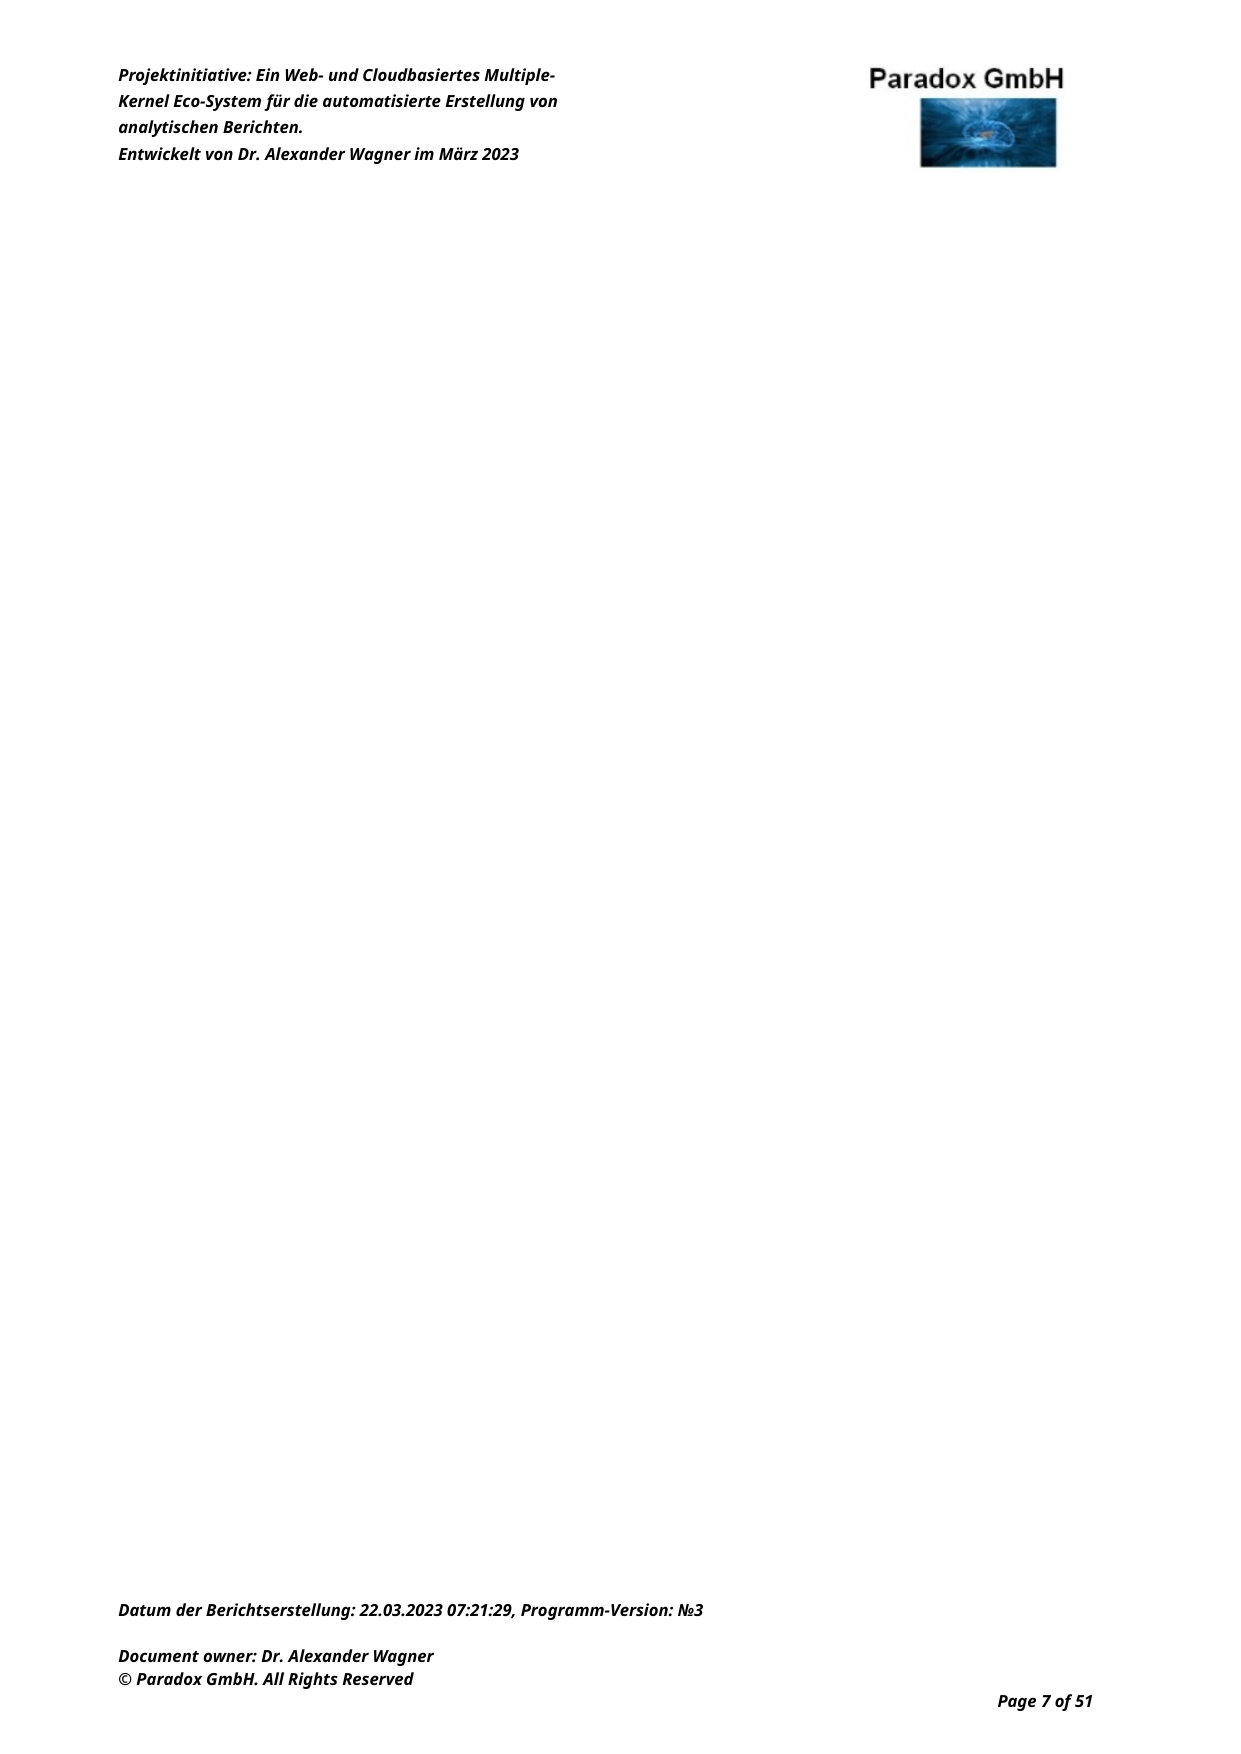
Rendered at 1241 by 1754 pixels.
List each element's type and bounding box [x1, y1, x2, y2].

picture [863, 64, 1100, 173]
